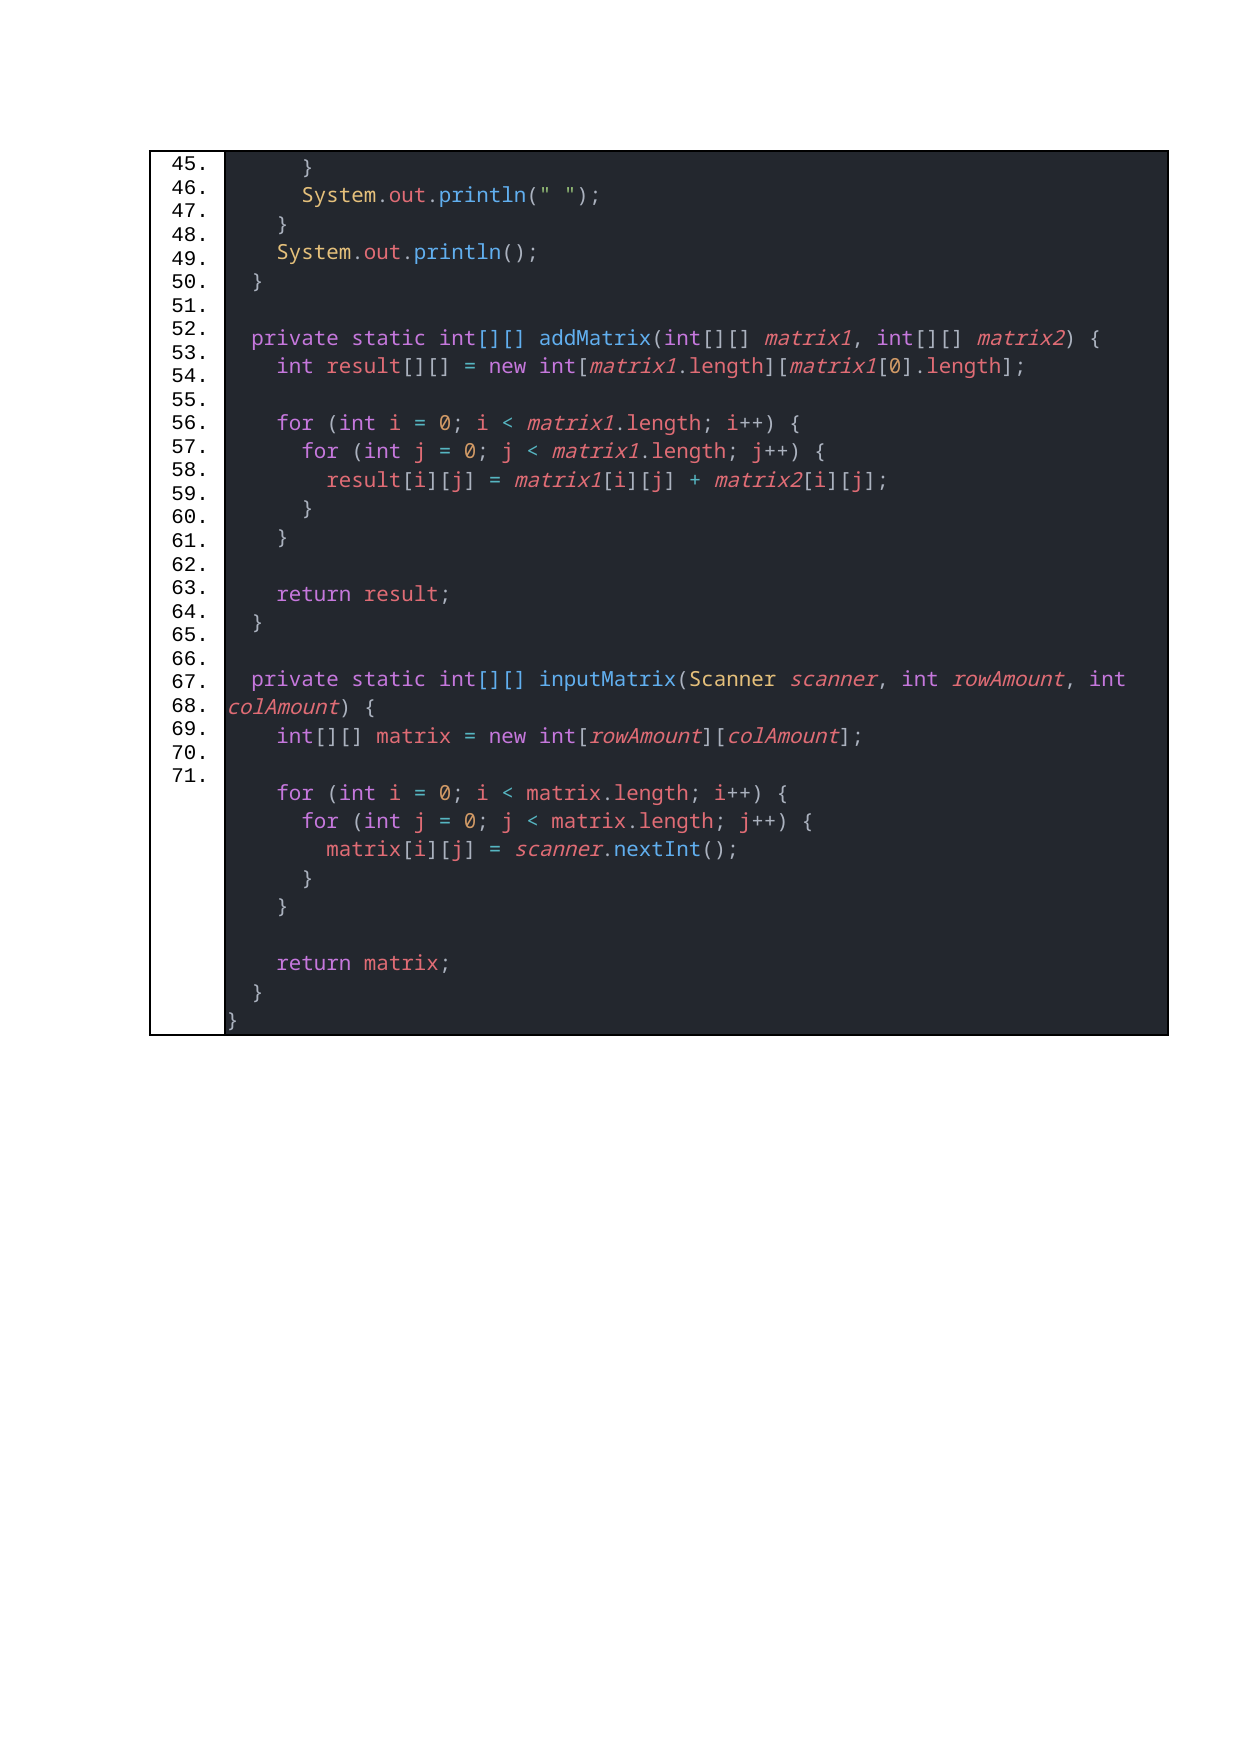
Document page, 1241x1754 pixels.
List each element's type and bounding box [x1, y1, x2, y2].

table_cell [151, 152, 224, 1034]
